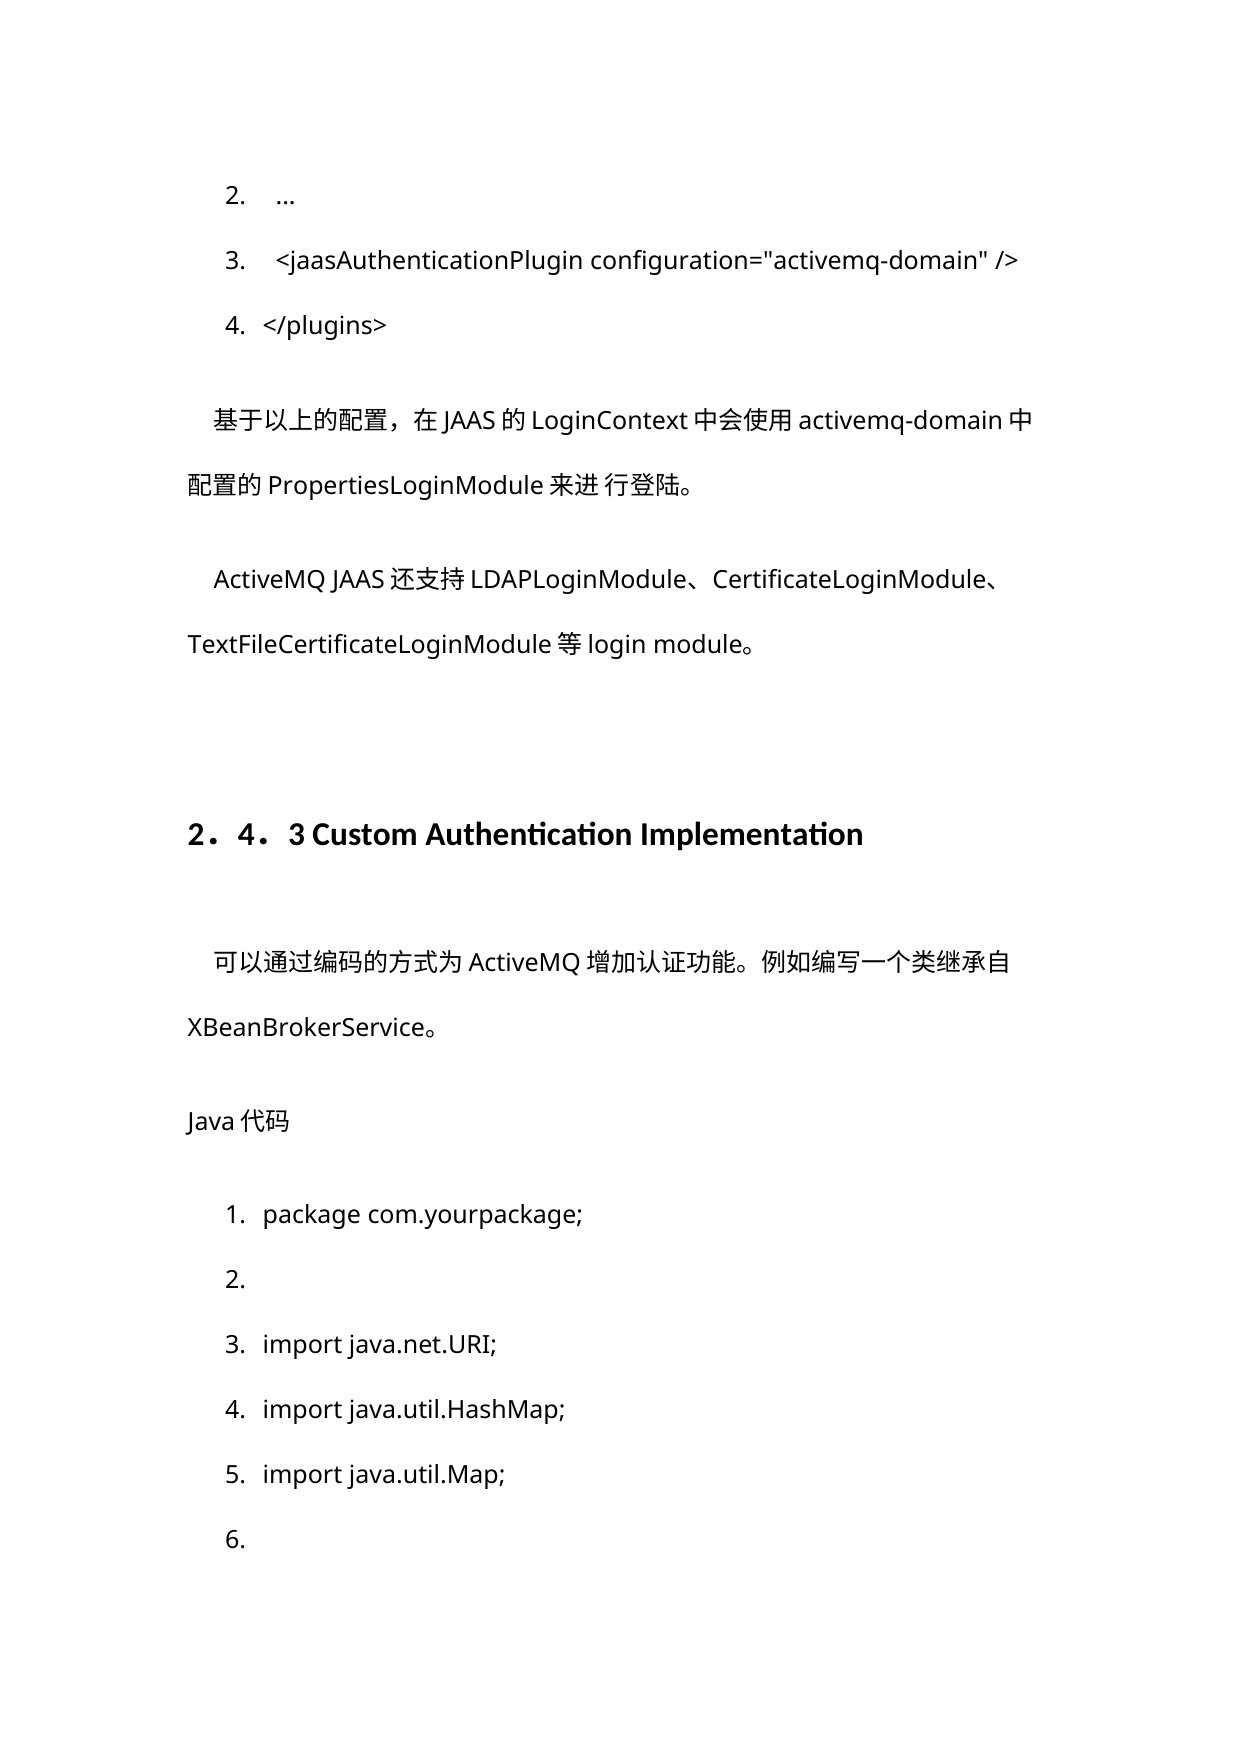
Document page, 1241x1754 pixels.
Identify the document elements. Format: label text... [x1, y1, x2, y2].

list </plugins> [225, 292, 1053, 357]
text 可以通过编码的方式为ActiveMQ增加认证功能。例如编写一个类继承自XBeanBrokerService。 [187, 928, 1053, 1058]
list import java.net.URI; [225, 1311, 1053, 1376]
list import java.util.HashMap; [225, 1376, 1053, 1441]
subtitle 2．4．3 Custom Authentication Implementation [187, 799, 1053, 864]
list <jaasAuthenticationPlugin configuration="activemq-domain" /> [225, 227, 1053, 292]
text 基于以上的配置，在JAAS的LoginContext中会使用activemq-domain中配置的PropertiesLoginModule来进 行登陆。 [187, 386, 1053, 516]
list package com.yourpackage; [225, 1181, 1053, 1246]
list import java.util.Map; [225, 1441, 1053, 1506]
list ... [225, 162, 1053, 227]
text ActiveMQ JAAS还支持LDAPLoginModule、CertificateLoginModule、 TextFileCertificateLoginModule等login module。 [187, 545, 1053, 675]
text Java代码 [187, 1087, 1053, 1152]
